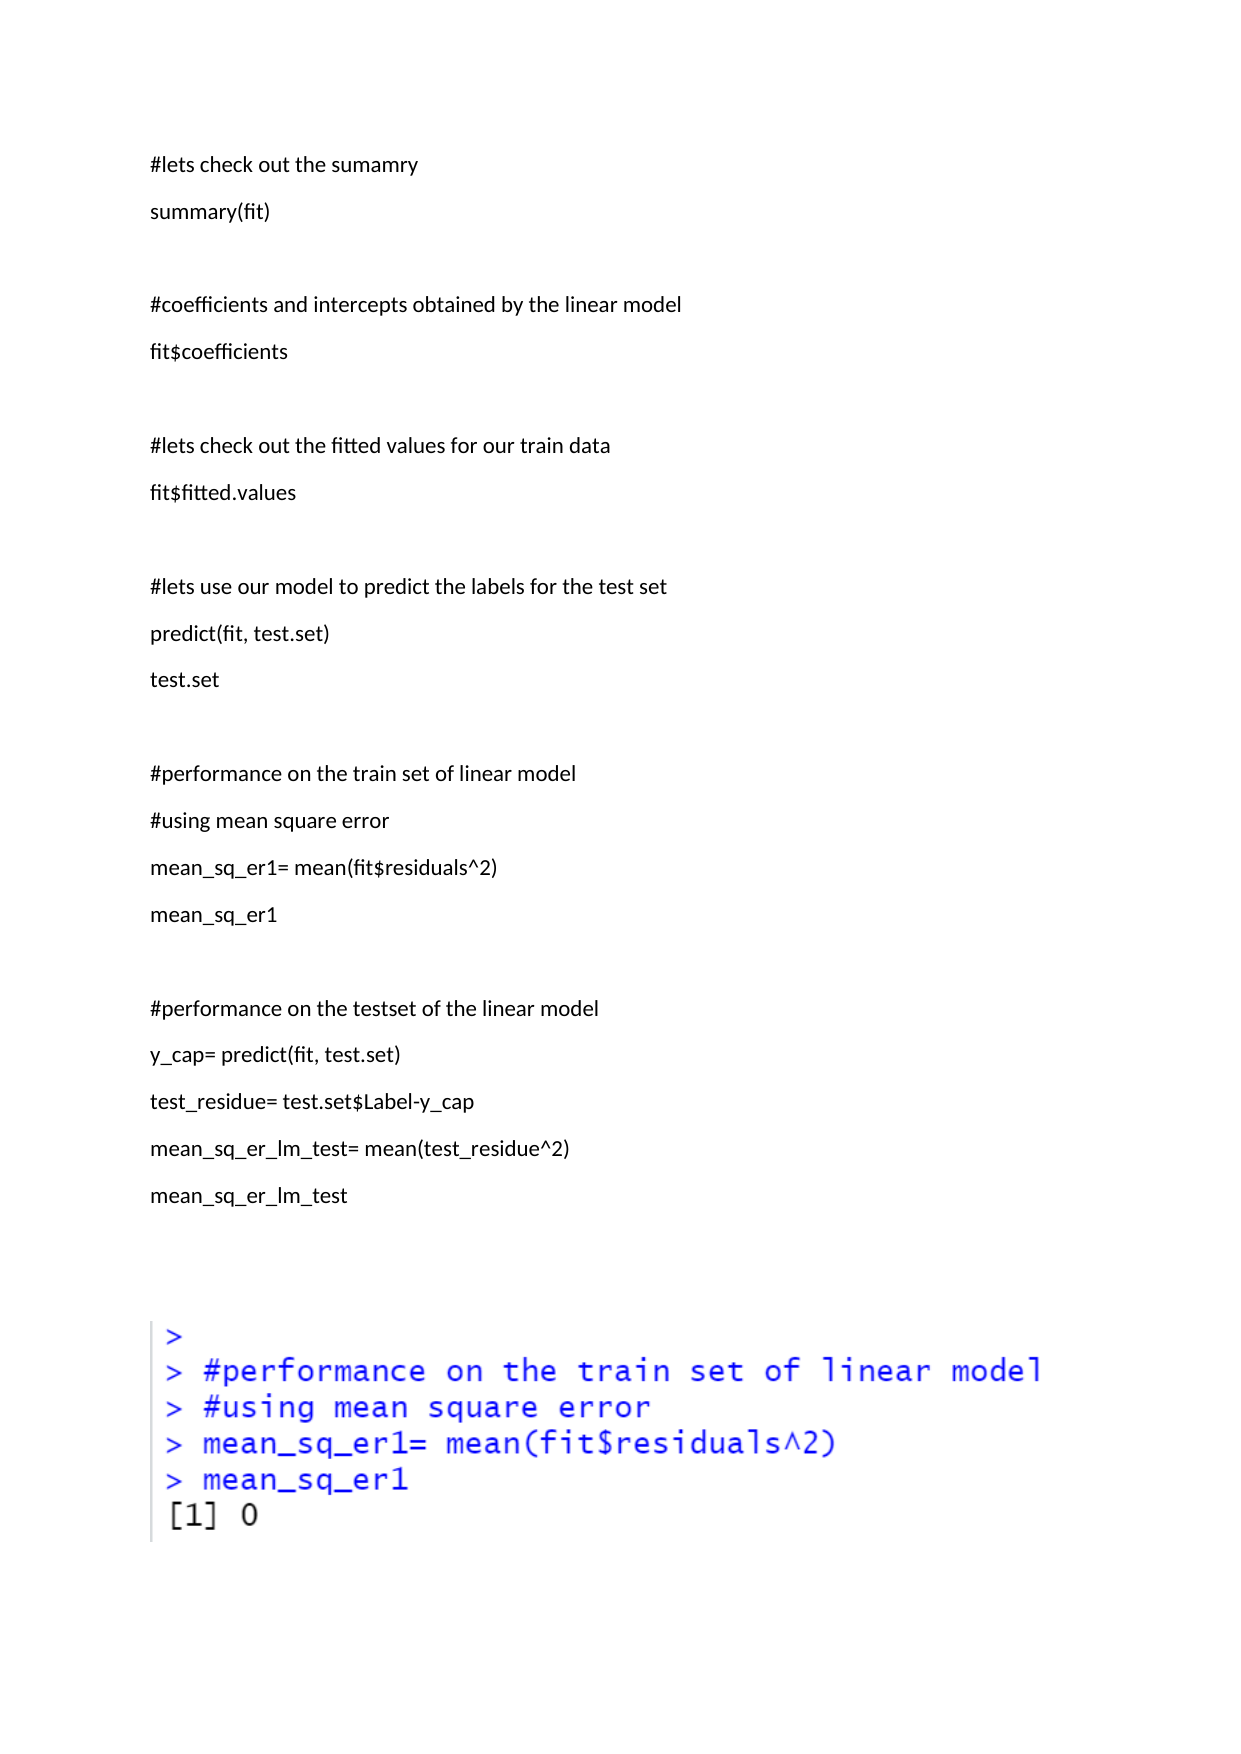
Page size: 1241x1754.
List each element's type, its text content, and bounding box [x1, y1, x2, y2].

text y_cap= predict(fit, test.set) [150, 1041, 1090, 1069]
text #performance on the testset of the linear model [150, 994, 1090, 1022]
text mean_sq_er_lm_test= mean(test_residue^2) [150, 1134, 1090, 1162]
text predict(fit, test.set) [150, 619, 1090, 647]
text #lets check out the fitted values for our train data [150, 431, 1090, 459]
text #using mean square error [150, 806, 1090, 834]
text #lets use our model to predict the labels for the test set [150, 572, 1090, 600]
text fit$fitted.values [150, 478, 1090, 506]
text #coefficients and intercepts obtained by the linear model [150, 291, 1090, 319]
text summary(fit) [150, 197, 1090, 225]
text test_residue= test.set$Label-y_cap [150, 1087, 1090, 1116]
text #lets check out the sumamry [150, 150, 1090, 178]
text mean_sq_er1= mean(fit$residuals^2) [150, 853, 1090, 881]
text mean_sq_er1 [150, 900, 1090, 928]
text fit$coefficients [150, 337, 1090, 366]
text test.set [150, 666, 1090, 694]
text mean_sq_er_lm_test [150, 1181, 1090, 1209]
text #performance on the train set of linear model [150, 759, 1090, 787]
picture [150, 1321, 1091, 1542]
